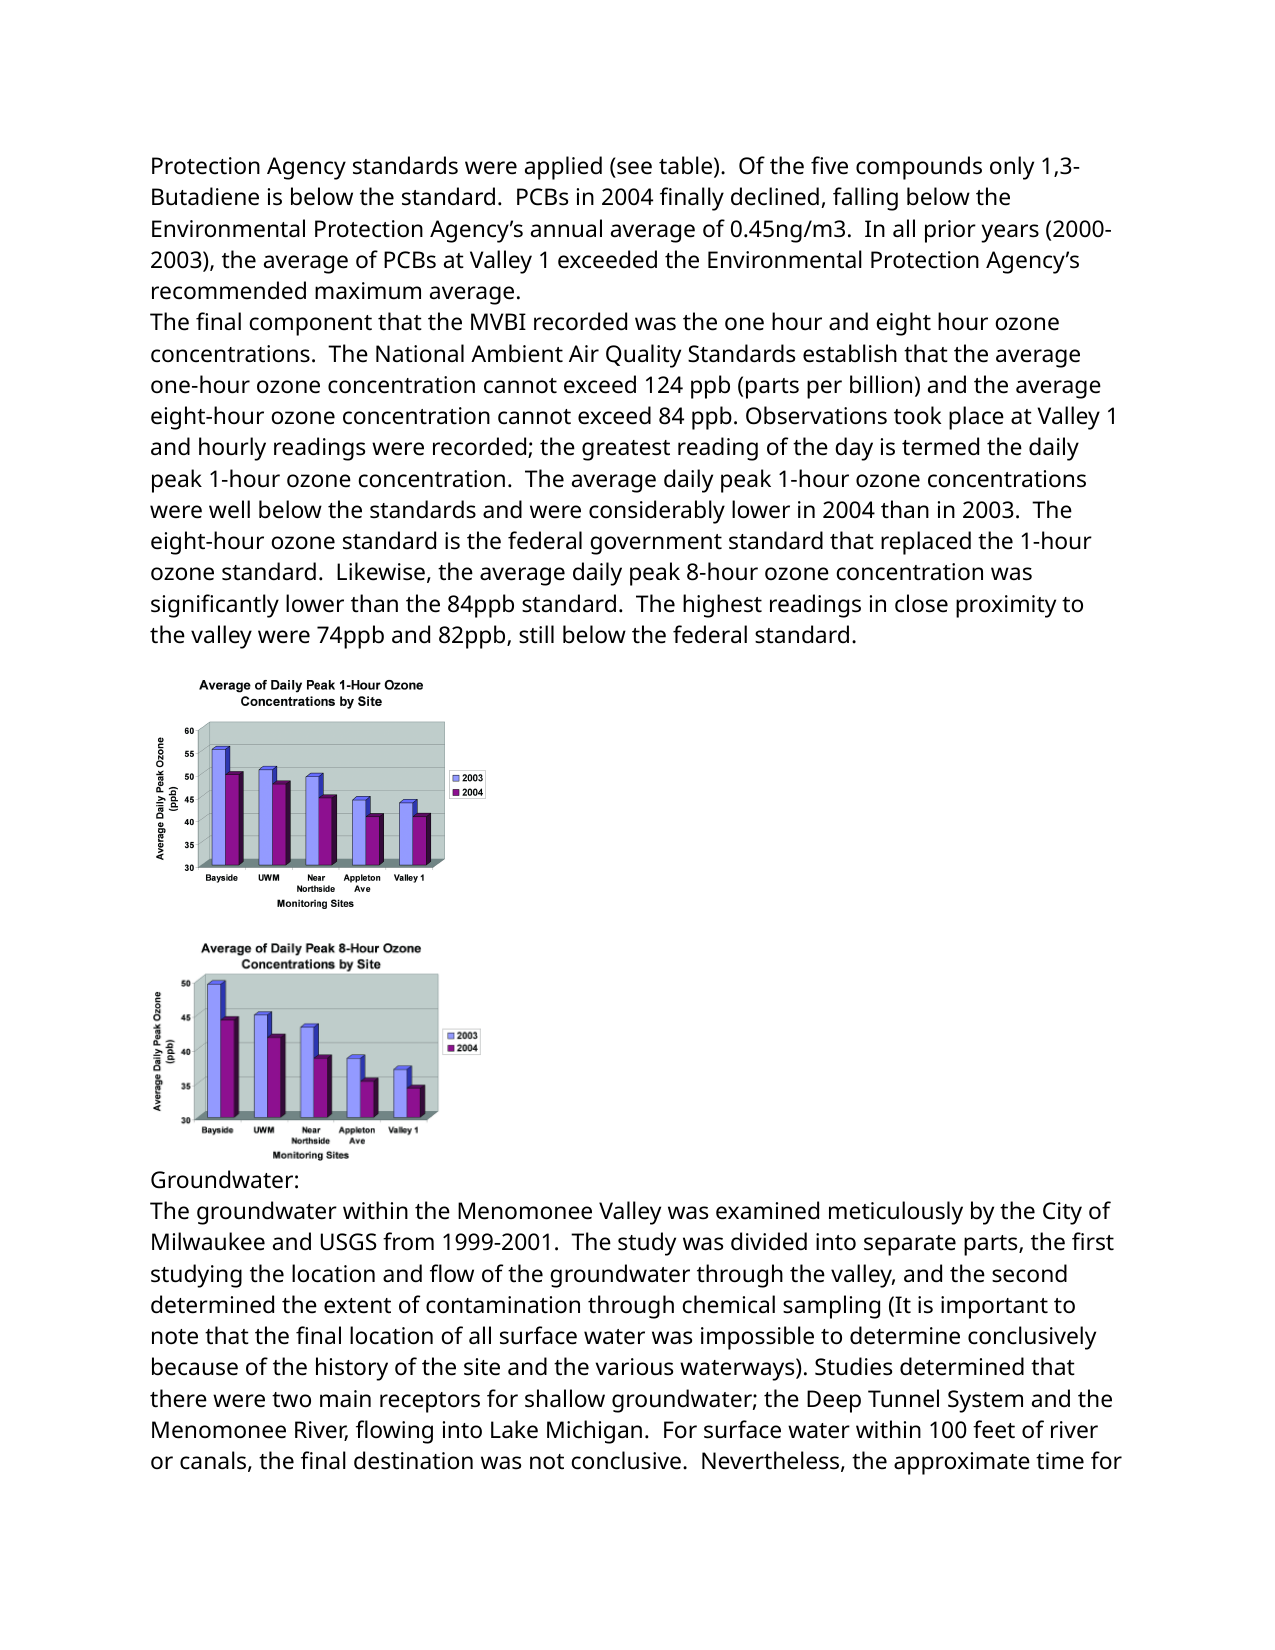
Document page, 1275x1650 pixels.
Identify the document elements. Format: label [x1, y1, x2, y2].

picture [150, 940, 488, 1164]
picture [150, 678, 488, 913]
